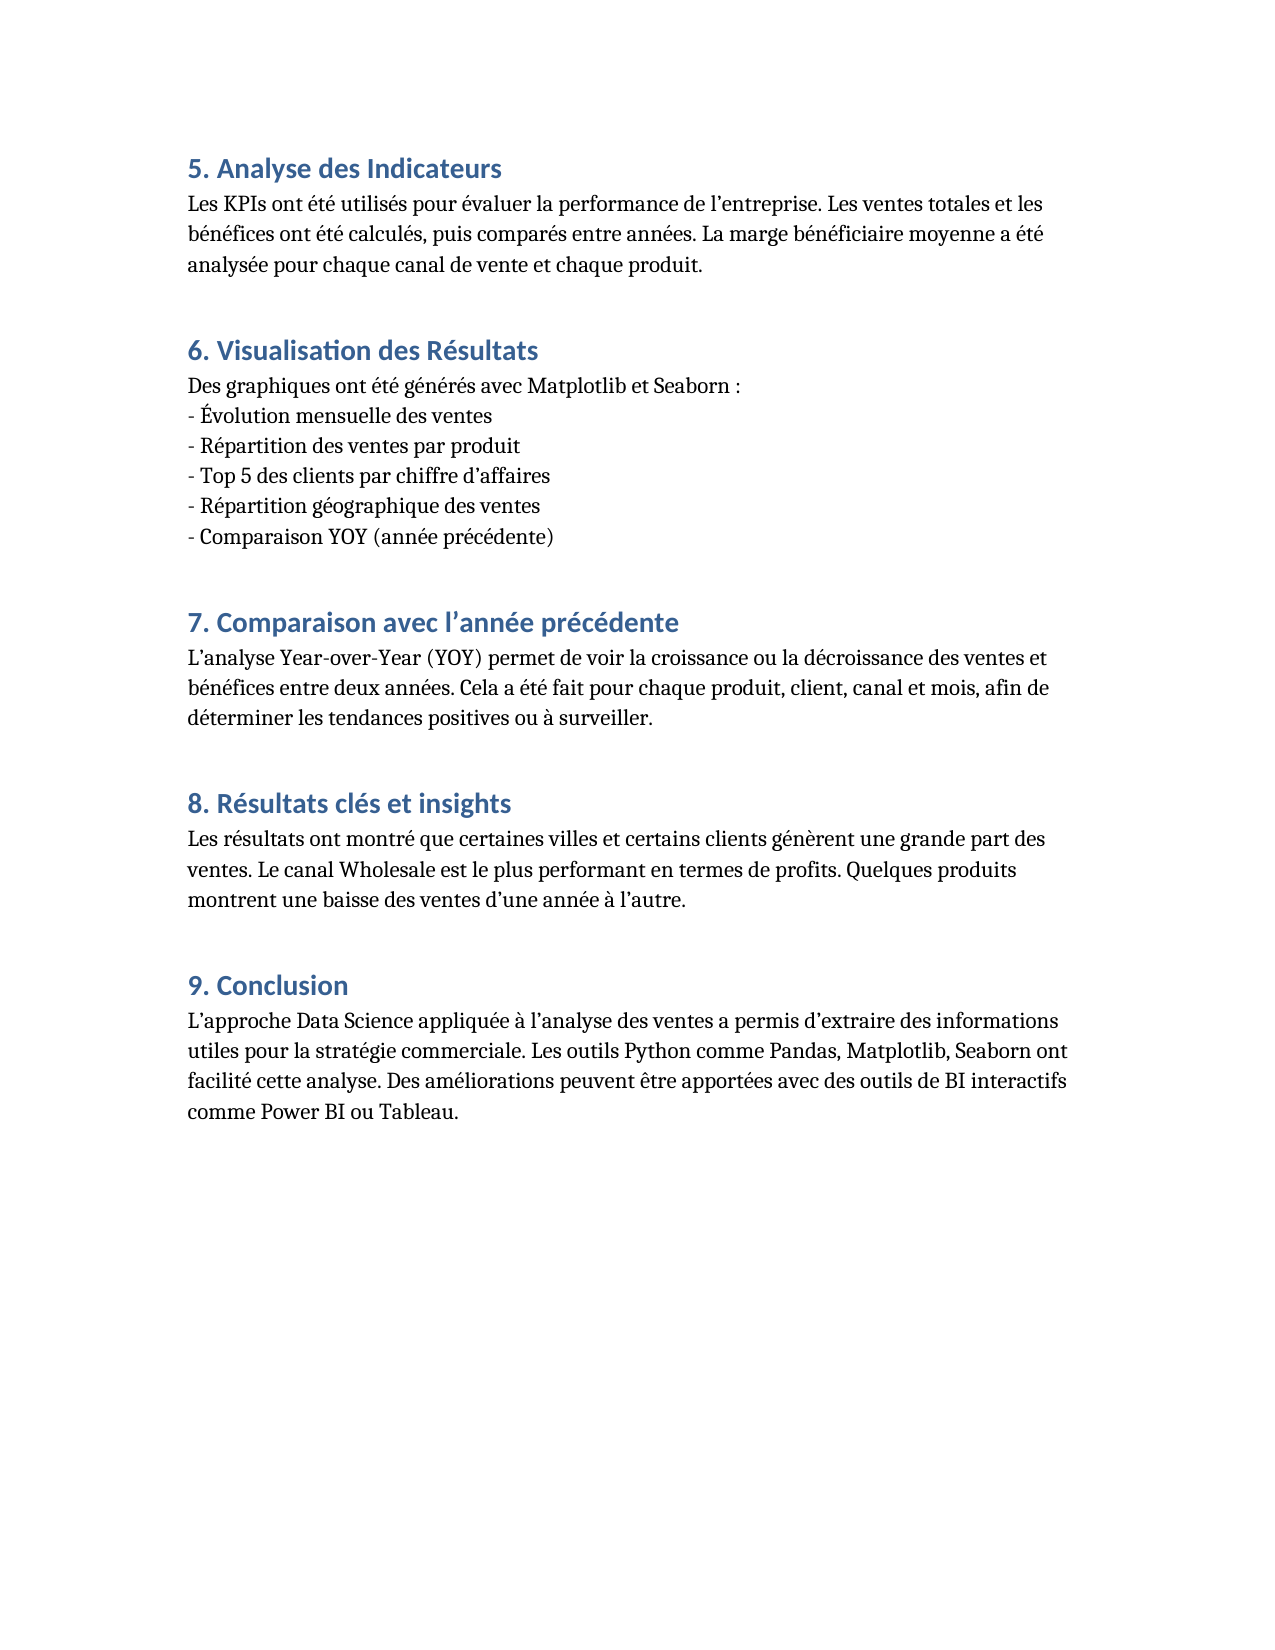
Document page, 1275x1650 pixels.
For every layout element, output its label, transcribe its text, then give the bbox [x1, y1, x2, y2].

text Des graphiques ont été générés avec Matplotlib et Seaborn : - Évolution mensuelle des ventes - Répartition des ventes par produit - Top 5 des clients par chiffre d’affaires - Répartition géographique des ventes - Comparaison YOY (année précédente) [187, 372, 1087, 550]
subtitle 5. Analyse des Indicateurs [187, 150, 1087, 186]
subtitle 7. Comparaison avec l’année précédente [187, 604, 1087, 639]
text Les KPIs ont été utilisés pour évaluer la performance de l’entreprise. Les ventes totales et les bénéfices ont été calculés, puis comparés entre années. La marge bénéficiaire moyenne a été analysée pour chaque canal de vente et chaque produit. [187, 191, 1087, 278]
text L’analyse Year-over-Year (YOY) permet de voir la croissance ou la décroissance des ventes et bénéfices entre deux années. Cela a été fait pour chaque produit, client, canal et mois, afin de déterminer les tendances positives ou à surveiller. [187, 645, 1087, 731]
text Les résultats ont montré que certaines villes et certains clients génèrent une grande part des ventes. Le canal Wholesale est le plus performant en termes de profits. Quelques produits montrent une baisse des ventes d’une année à l’autre. [187, 826, 1087, 913]
text L’approche Data Science appliquée à l’analyse des ventes a permis d’extraire des informations utiles pour la stratégie commerciale. Les outils Python comme Pandas, Matplotlib, Seaborn ont facilité cette analyse. Des améliorations peuvent être apportées avec des outils de BI interactifs comme Power BI ou Tableau. [187, 1008, 1087, 1125]
subtitle 6. Visualisation des Résultats [187, 332, 1087, 367]
subtitle 9. Conclusion [187, 967, 1087, 1002]
subtitle 8. Résultats clés et insights [187, 785, 1087, 821]
